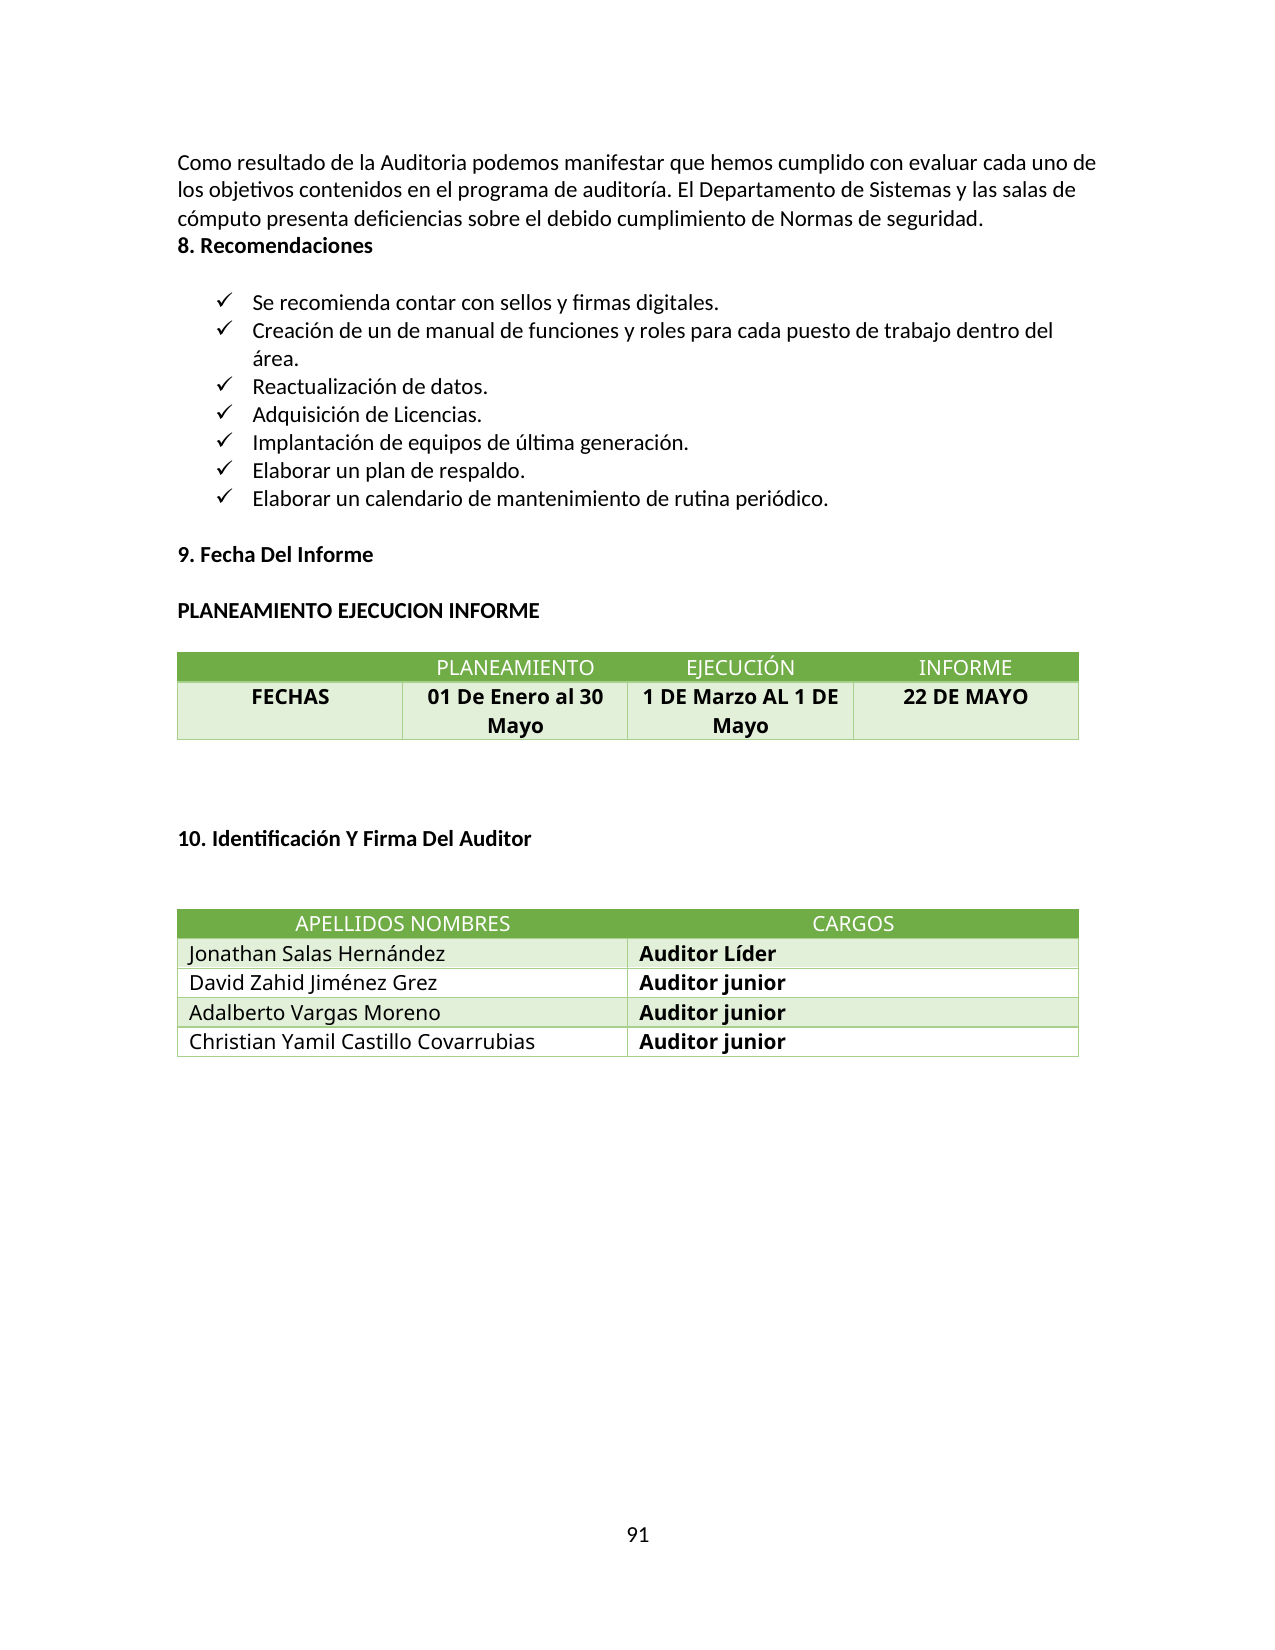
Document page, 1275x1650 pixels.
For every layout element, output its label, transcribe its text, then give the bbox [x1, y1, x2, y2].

text 10. Identificación Y Firma Del Auditor [177, 824, 1098, 852]
table_header [178, 653, 402, 681]
list Creación de un de manual de funciones y roles para cada puesto de trabajo dentro del área. [215, 316, 1098, 372]
list Elaborar un calendario de mantenimiento de rutina periódico. [215, 484, 1098, 512]
table_cell Auditor junior [628, 998, 1078, 1026]
list Implantación de equipos de última generación. [215, 428, 1098, 456]
table_cell FECHAS [178, 683, 402, 739]
list Reactualización de datos. [215, 372, 1098, 400]
table_cell Adalberto Vargas Moreno [178, 998, 627, 1026]
table_header APELLIDOS NOMBRES [178, 910, 627, 938]
table_cell Auditor Líder [628, 939, 1078, 967]
table_cell 01 De Enero al 30 Mayo [403, 683, 627, 739]
text Como resultado de la Auditoria podemos manifestar que hemos cumplido con evaluar cada uno de los objetivos contenidos en el programa de auditoría. El Departamento de Sistemas y las salas de cómputo presenta deficiencias sobre el debido cumplimiento de Normas de seguridad. [177, 148, 1098, 232]
text 9. Fecha Del Informe [177, 540, 1098, 568]
table_cell David Zahid Jiménez Grez [178, 969, 627, 997]
list Se recomienda contar con sellos y firmas digitales. [215, 288, 1098, 316]
table_header PLANEAMIENTO [403, 653, 627, 681]
table_cell Auditor junior [628, 969, 1078, 997]
table_cell Christian Yamil Castillo Covarrubias [178, 1028, 627, 1056]
table_header INFORME [854, 653, 1078, 681]
table_header EJECUCIÓN [628, 653, 853, 681]
table_cell Jonathan Salas Hernández [178, 939, 627, 967]
table_header CARGOS [628, 910, 1078, 938]
list Elaborar un plan de respaldo. [215, 456, 1098, 484]
table_cell Auditor junior [628, 1028, 1078, 1056]
table_cell 1 DE Marzo AL 1 DE Mayo [628, 683, 853, 739]
list Adquisición de Licencias. [215, 400, 1098, 428]
text PLANEAMIENTO EJECUCION INFORME [177, 596, 1098, 624]
table_cell 22 DE MAYO [854, 683, 1078, 739]
text 8. Recomendaciones [177, 232, 1098, 260]
